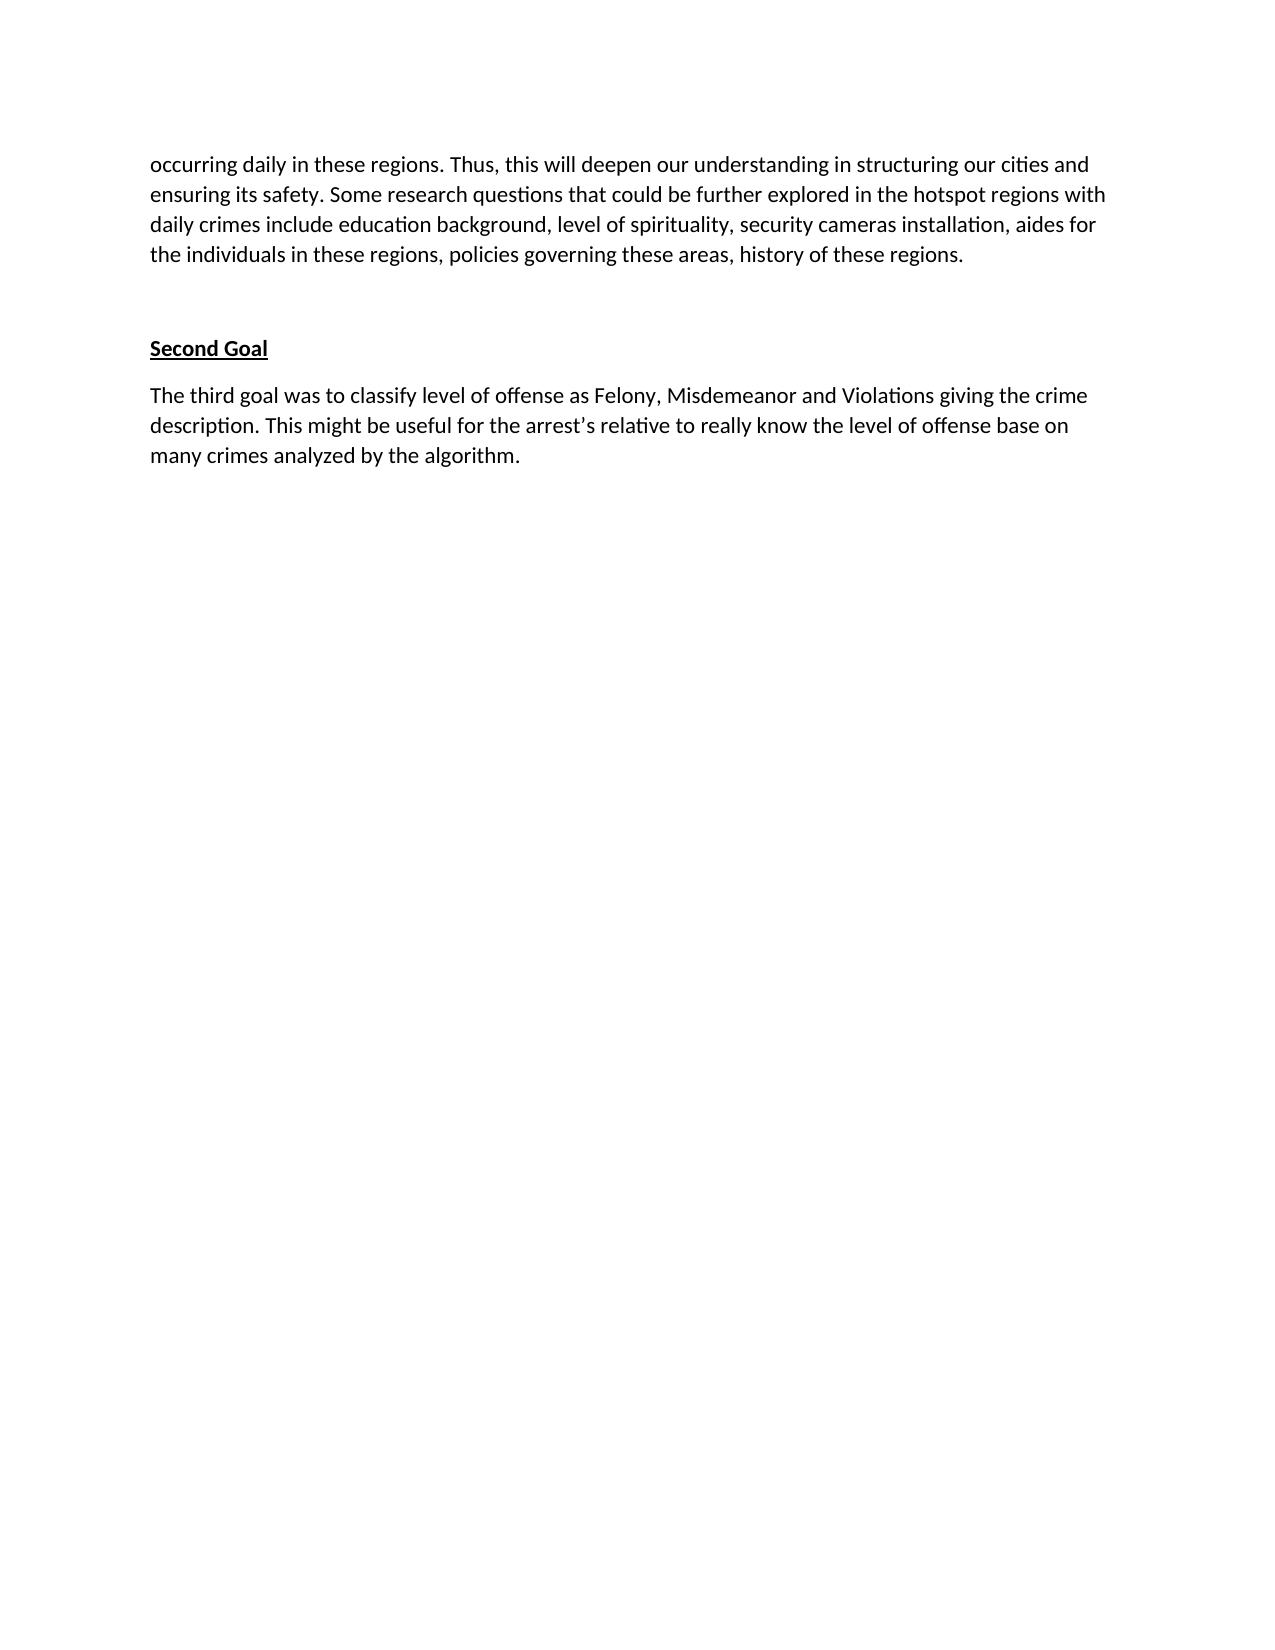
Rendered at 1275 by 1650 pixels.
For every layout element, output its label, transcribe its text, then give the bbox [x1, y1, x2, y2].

text The third goal was to classify level of offense as Felony, Misdemeanor and Violations giving the crime description. This might be useful for the arrest’s relative to really know the level of offense base on many crimes analyzed by the algorithm. [150, 381, 1125, 470]
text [150, 150, 1125, 269]
text Second Goal [150, 334, 1125, 362]
